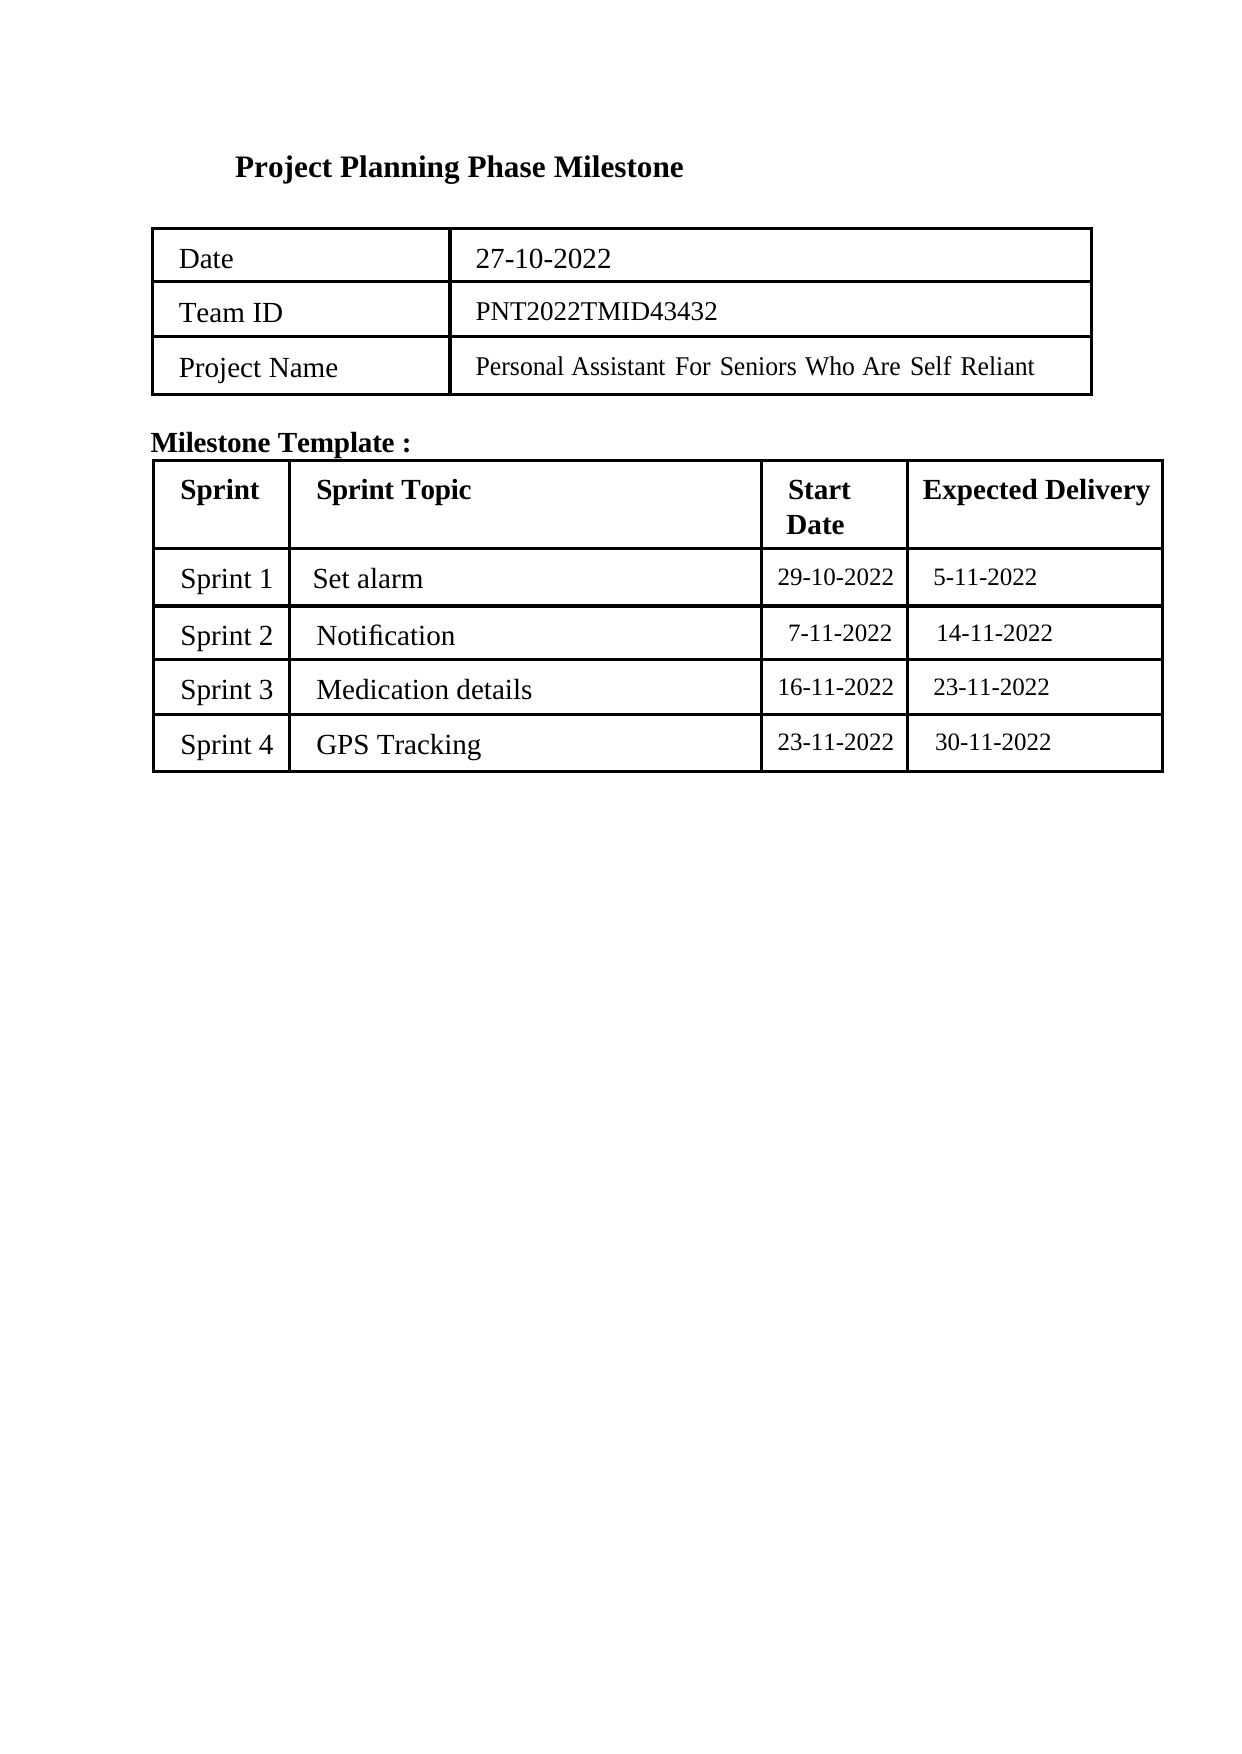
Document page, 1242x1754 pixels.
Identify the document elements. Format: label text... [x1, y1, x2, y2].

table_header Expected Delivery [909, 462, 1161, 547]
table_cell 23-11-2022 [909, 661, 1161, 713]
table_cell 7-11-2022 [763, 608, 906, 657]
table_cell Sprint 1 [155, 550, 288, 604]
table_cell 30-11-2022 [909, 716, 1161, 770]
table_cell Set alarm [291, 550, 760, 604]
table_cell Notiﬁcation [291, 608, 760, 657]
table_cell 16-11-2022 [763, 661, 906, 713]
table_header Sprint Topic [291, 462, 760, 547]
table_cell 29-10-2022 [763, 550, 906, 604]
text Project Planning Phase Milestone [139, 148, 779, 184]
table_cell GPS Tracking [291, 716, 760, 770]
table_cell Sprint 4 [155, 716, 288, 770]
table_cell Sprint 3 [155, 661, 288, 713]
table_cell Medication details [291, 661, 760, 713]
table_cell Sprint 2 [155, 608, 288, 657]
table_cell 5-11-2022 [909, 550, 1161, 604]
table_cell 14-11-2022 [909, 608, 1161, 657]
table_cell 23-11-2022 [763, 716, 906, 770]
table_header Sprint [155, 462, 288, 547]
table_header Start Date [763, 462, 906, 547]
text Milestone Template : [150, 425, 1175, 458]
